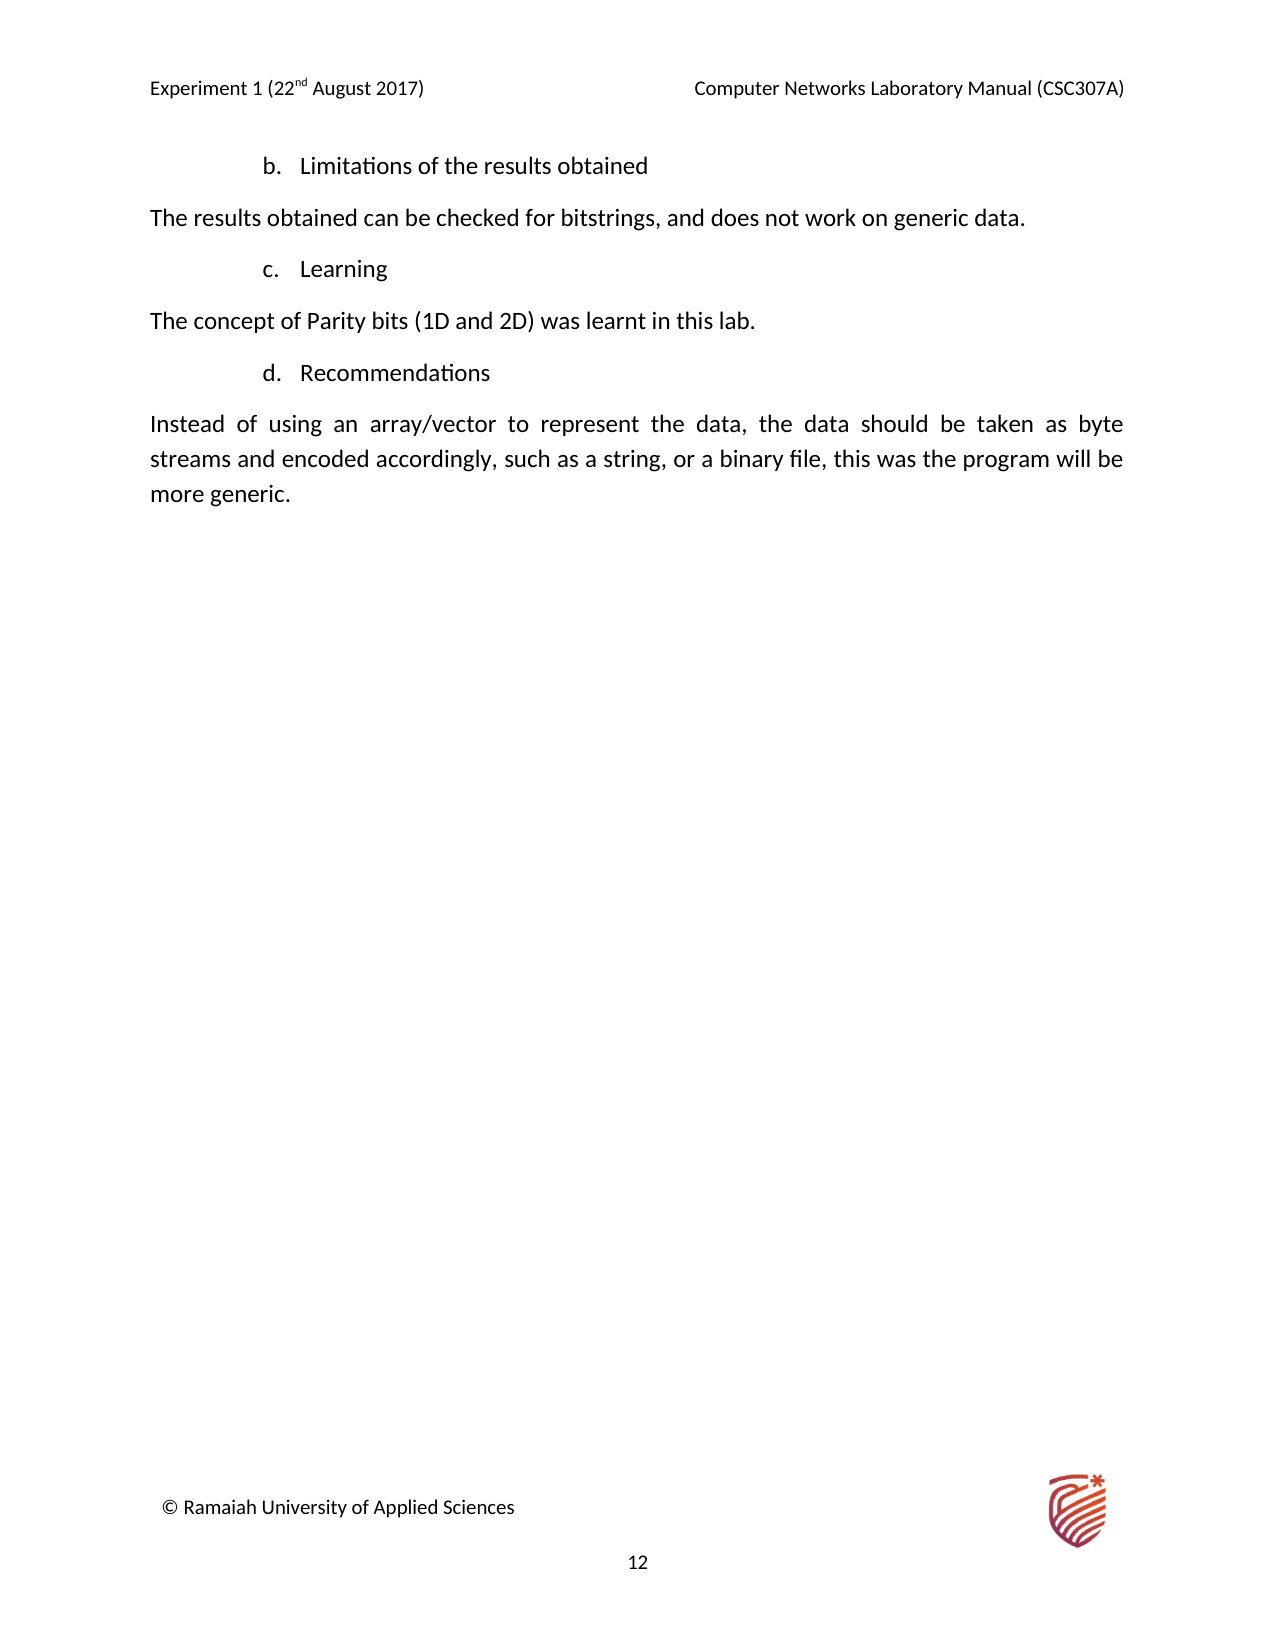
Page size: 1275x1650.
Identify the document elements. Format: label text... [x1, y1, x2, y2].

list Recommendations [262, 357, 1125, 387]
list Limitations of the results obtained [262, 150, 1125, 181]
text The results obtained can be checked for bitstrings, and does not work on generic data. [150, 202, 1125, 232]
text The concept of Parity bits (1D and 2D) was learnt in this lab. [150, 305, 1125, 336]
picture [1044, 1463, 1113, 1550]
list Learning [262, 253, 1125, 284]
text Instead of using an array/vector to represent the data, the data should be taken as byte streams and encoded accordingly, such as a string, or a binary file, this was the program will be more generic. [150, 408, 1125, 509]
